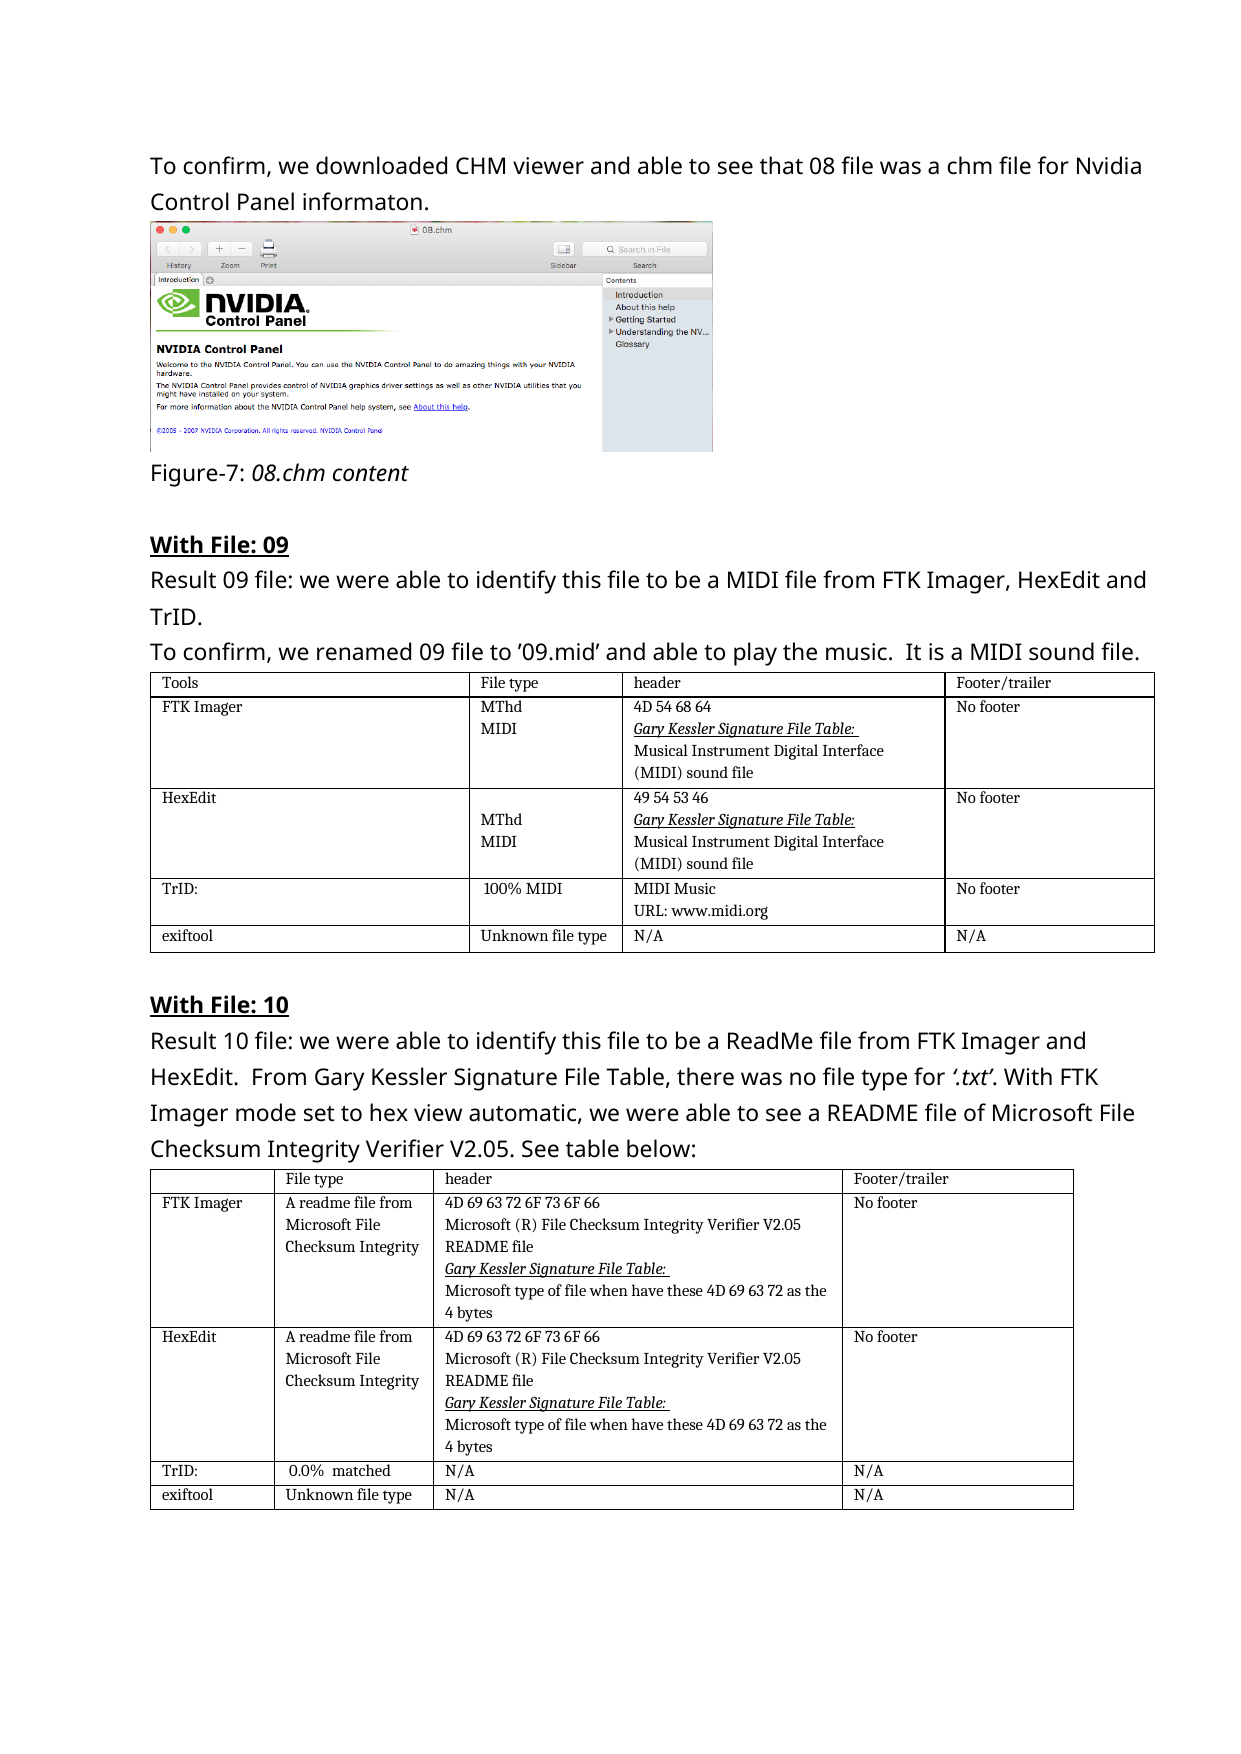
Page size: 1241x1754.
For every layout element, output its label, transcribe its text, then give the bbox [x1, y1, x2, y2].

table_cell No footer [946, 789, 1154, 878]
table_cell FTK Imager [151, 1194, 274, 1327]
table_cell 100% MIDI [470, 879, 622, 925]
table_header header [434, 1170, 842, 1193]
table_cell 4D 69 63 72 6F 73 6F 66 Microsoft (R) File Checksum Integrity Verifier V2.05 README file Gary Kessler Signature File Table: Microsoft type of file when have these 4D 69 63 72 as the 4 bytes [434, 1194, 842, 1327]
table_cell No footer [946, 879, 1154, 925]
table_cell HexEdit [151, 1328, 274, 1461]
table_cell N/A [623, 926, 944, 952]
table_cell N/A [843, 1486, 1073, 1509]
table_cell A readme file from Microsoft File Checksum Integrity [275, 1328, 433, 1461]
table_header Footer/trailer [843, 1170, 1073, 1193]
table_cell MThd MIDI [470, 698, 622, 787]
table_cell MThd MIDI [470, 789, 622, 878]
table_cell 4D 69 63 72 6F 73 6F 66 Microsoft (R) File Checksum Integrity Verifier V2.05 README file Gary Kessler Signature File Table: Microsoft type of file when have these 4D 69 63 72 as the 4 bytes [434, 1328, 842, 1461]
table_cell N/A [946, 926, 1154, 952]
table_cell FTK Imager [151, 698, 469, 787]
table_cell No footer [843, 1328, 1073, 1461]
table_cell Unknown file type [275, 1486, 433, 1509]
text To confirm, we downloaded CHM viewer and able to see that 08 file was a chm file for Nvidia Control Panel informaton. [150, 150, 1165, 217]
table_header Footer/trailer [946, 673, 1154, 696]
table_cell exiftool [151, 926, 469, 952]
table_cell 0.0% matched [275, 1462, 433, 1485]
table_cell N/A [843, 1462, 1073, 1485]
text Figure-7: 08.chm content [150, 457, 1165, 488]
table_cell MIDI Music URL: www.midi.org [623, 879, 944, 925]
table_header [151, 1170, 274, 1193]
table_cell No footer [843, 1194, 1073, 1327]
table_header File type [275, 1170, 433, 1193]
table_cell 4D 54 68 64 Gary Kessler Signature File Table: Musical Instrument Digital Interface (MIDI) sound file [623, 698, 944, 787]
table_cell N/A [434, 1462, 842, 1485]
table_cell 49 54 53 46 Gary Kessler Signature File Table: Musical Instrument Digital Interface (MIDI) sound file [623, 789, 944, 878]
table_header File type [470, 673, 622, 696]
table_cell A readme file from Microsoft File Checksum Integrity [275, 1194, 433, 1327]
table_cell Unknown file type [470, 926, 622, 952]
text With File: 09 [150, 528, 1165, 560]
text With File: 10 [150, 989, 1165, 1020]
text Result 09 file: we were able to identify this file to be a MIDI file from FTK Imager, HexEdit and TrID. [150, 564, 1165, 632]
table_header header [623, 673, 944, 696]
text To confirm, we renamed 09 file to ’09.mid’ and able to play the music. It is a MIDI sound file. [150, 636, 1165, 668]
table_cell N/A [434, 1486, 842, 1509]
table_cell No footer [946, 698, 1154, 787]
picture [150, 221, 713, 452]
table_cell exiftool [151, 1486, 274, 1509]
table_cell TrID: [151, 1462, 274, 1485]
table_cell TrID: [151, 879, 469, 925]
table_header Tools [151, 673, 469, 696]
table_cell HexEdit [151, 789, 469, 878]
text Result 10 file: we were able to identify this file to be a ReadMe file from FTK Imager and HexEdit. From Gary Kessler Signature File Table, there was no file type for ‘.txt’. With FTK Imager mode set to hex view automatic, we were able to see a README file of Microsoft File Checksum Integrity Verifier V2.05. See table below: [150, 1025, 1165, 1164]
